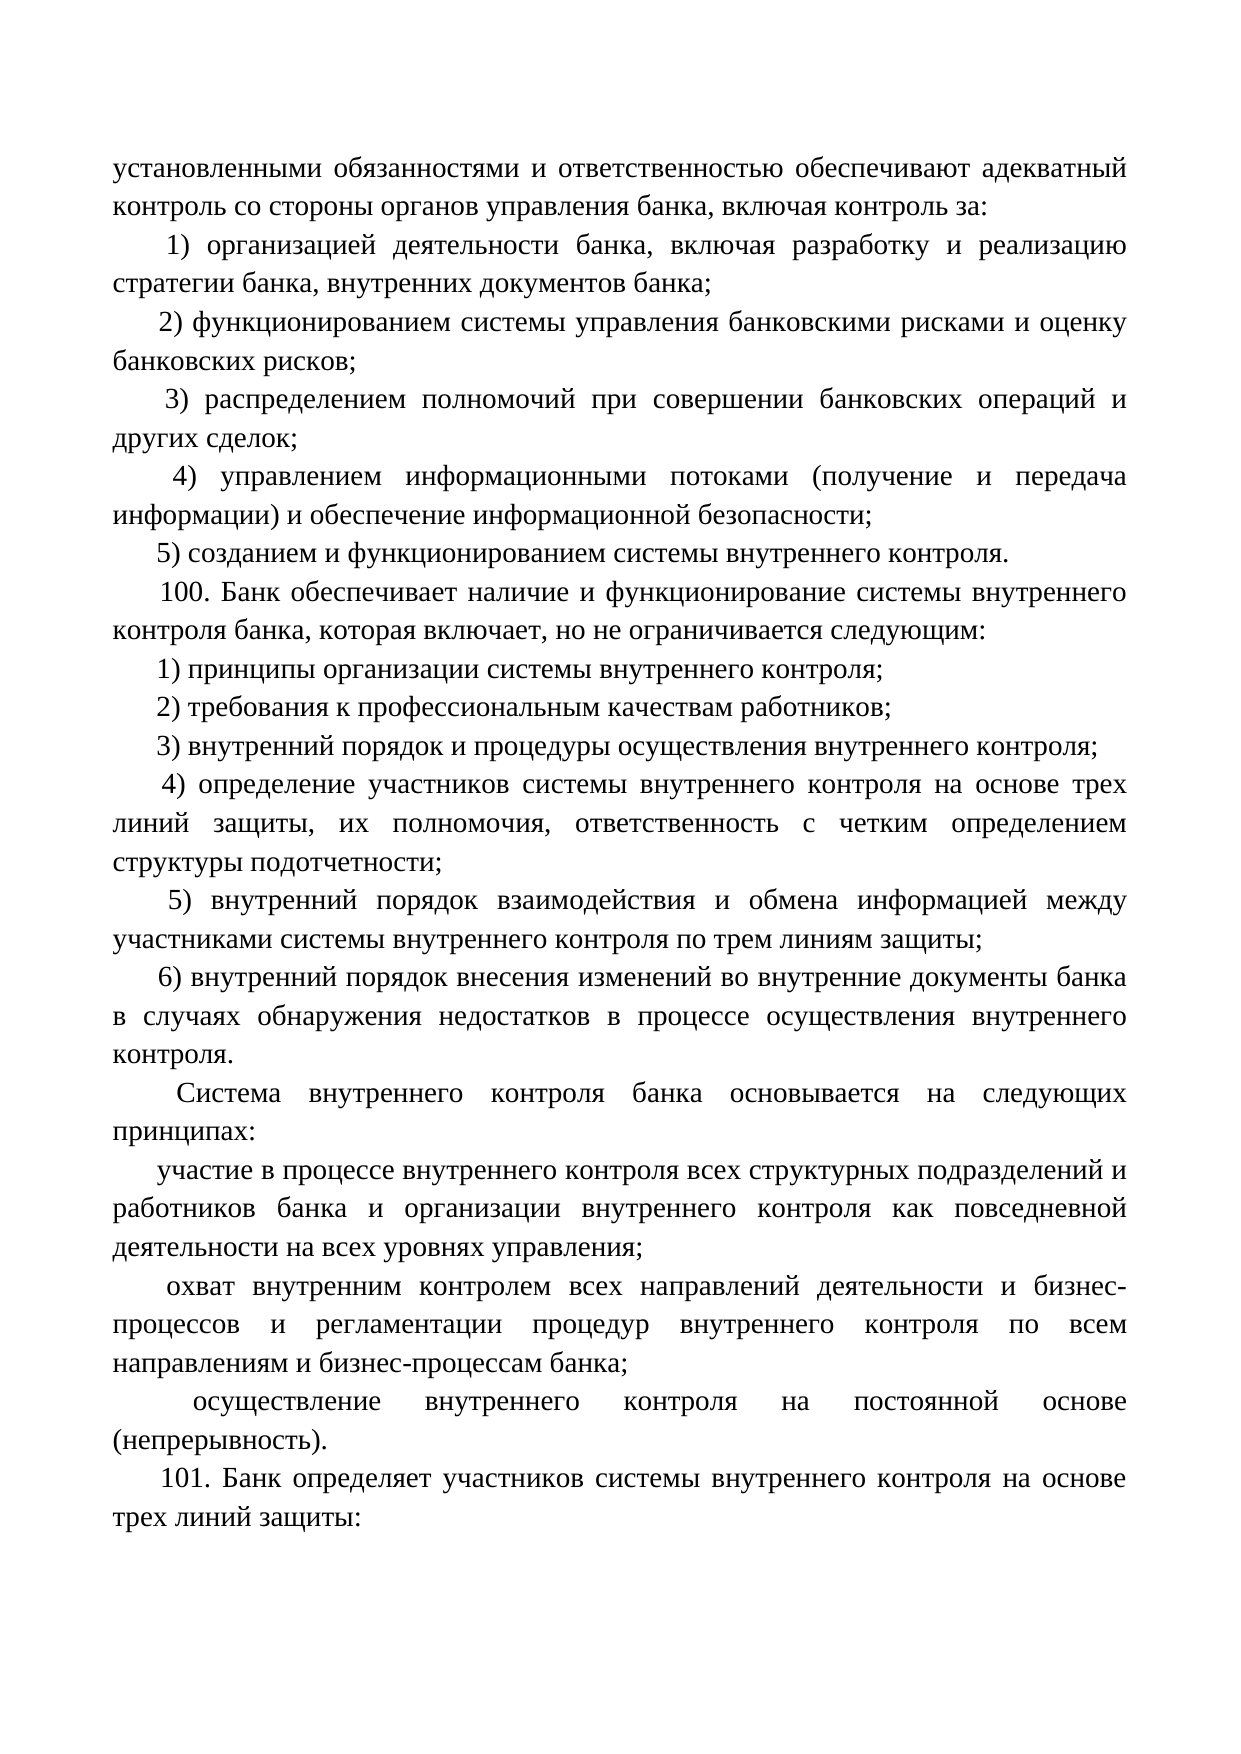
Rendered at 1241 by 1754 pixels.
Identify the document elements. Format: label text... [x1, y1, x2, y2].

text 6) внутренний порядок внесения изменений во внутренние документы банка в случаях обнаружения недостатков в процессе осуществления внутреннего контроля. [112, 959, 1128, 1070]
text 3) внутренний порядок и процедуры осуществления внутреннего контроля; [112, 728, 1128, 762]
text 4) управлением информационными потоками (получение и передача информации) и обеспечение информационной безопасности; [112, 458, 1128, 530]
text 101. Банк определяет участников системы внутреннего контроля на основе трех линий защиты: [112, 1460, 1128, 1532]
text 5) внутренний порядок взаимодействия и обмена информацией между участниками системы внутреннего контроля по трем линиям защиты; [112, 882, 1128, 954]
text 2) требования к профессиональным качествам работников; [112, 689, 1128, 723]
text 1) принципы организации системы внутреннего контроля; [112, 651, 1128, 684]
text 2) функционированием системы управления банковскими рисками и оценку банковских рисков; [112, 304, 1128, 376]
text участие в процессе внутреннего контроля всех структурных подразделений и работников банка и организации внутреннего контроля как повседневной деятельности на всех уровнях управления; [112, 1152, 1128, 1263]
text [112, 150, 1128, 222]
text 100. Банк обеспечивает наличие и функционирование системы внутреннего контроля банка, которая включает, но не ограничивается следующим: [112, 574, 1128, 646]
text осуществление внутреннего контроля на постоянной основе (непрерывность). [112, 1383, 1128, 1455]
text 5) созданием и функционированием системы внутреннего контроля. [112, 535, 1128, 569]
text охват внутренним контролем всех направлений деятельности и бизнес-процессов и регламентации процедур внутреннего контроля по всем направлениям и бизнес-процессам банка; [112, 1268, 1128, 1378]
text 4) определение участников системы внутреннего контроля на основе трех линий защиты, их полномочия, ответственность с четким определением структуры подотчетности; [112, 767, 1128, 877]
text 1) организацией деятельности банка, включая разработку и реализацию стратегии банка, внутренних документов банка; [112, 227, 1128, 299]
text Система внутреннего контроля банка основывается на следующих принципах: [112, 1075, 1128, 1147]
text 3) распределением полномочий при совершении банковских операций и других сделок; [112, 381, 1128, 453]
